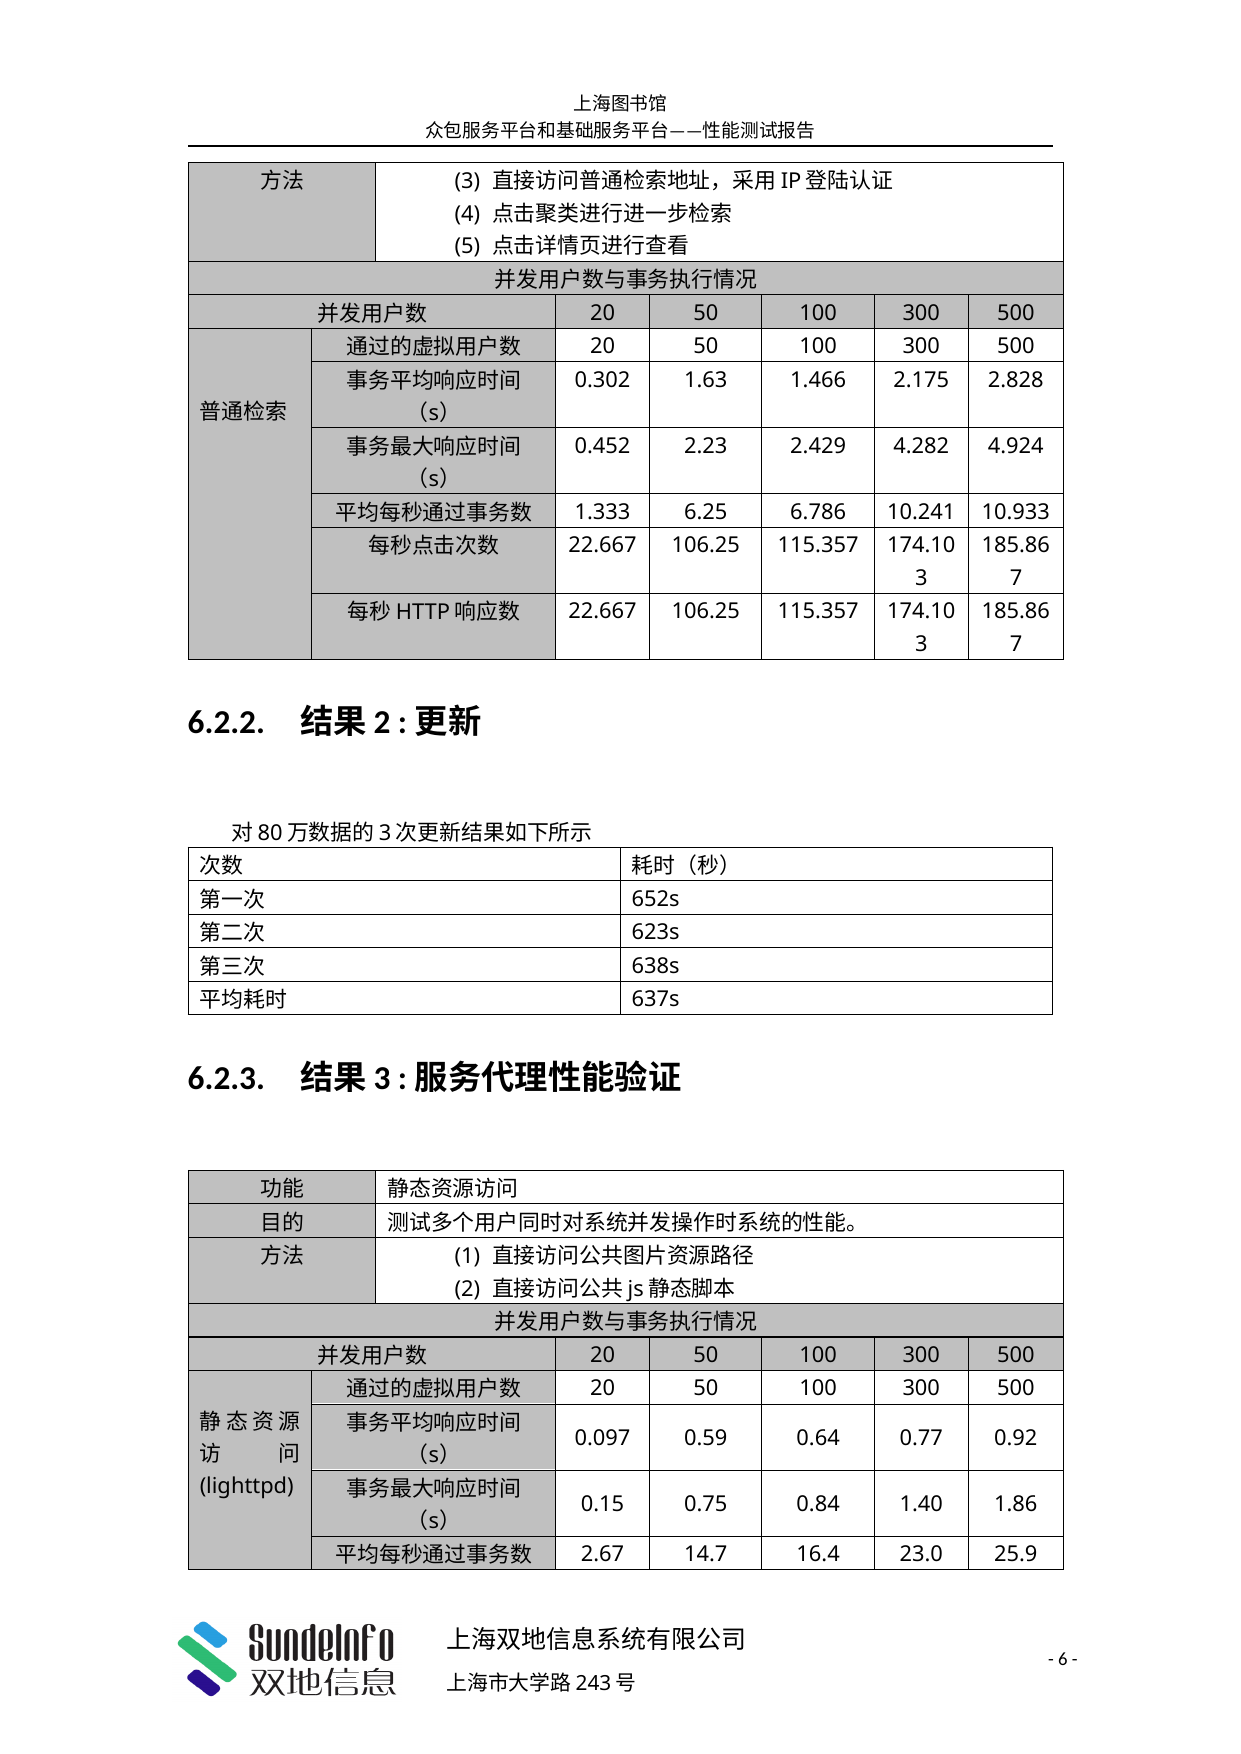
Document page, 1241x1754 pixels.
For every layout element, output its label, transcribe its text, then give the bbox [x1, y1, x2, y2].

table_cell 50 [650, 1338, 761, 1370]
table_cell 106.25 [650, 528, 761, 593]
table_cell 0.097 [556, 1405, 649, 1469]
table_cell 6.786 [762, 494, 874, 527]
table_cell 通过的虚拟用户数 [312, 1371, 555, 1403]
table_cell 平均每秒通过事务数 [312, 1537, 555, 1569]
table_cell 185.867 [969, 594, 1063, 659]
table_cell 652s [621, 881, 1052, 914]
table_cell 22.667 [556, 528, 649, 593]
table_cell 0.15 [556, 1471, 649, 1536]
table_cell 第三次 [189, 948, 620, 981]
table_cell 20 [556, 1338, 649, 1370]
table_cell 事务最大响应时间（s） [312, 1471, 555, 1536]
table_cell 25.9 [969, 1537, 1063, 1569]
table_cell 方法 [189, 163, 375, 261]
table_header 耗时（秒） [621, 848, 1052, 880]
table_cell 50 [650, 295, 761, 328]
table_cell 直接访问公共图片资源路径 直接访问公共js静态脚本 [376, 1238, 1063, 1303]
table_cell 事务最大响应时间（s） [312, 428, 555, 493]
table_header 次数 [189, 848, 620, 880]
table_cell 500 [969, 295, 1063, 328]
table_cell 静态资源访问(lighttpd) [189, 1371, 311, 1569]
table_cell 22.667 [556, 594, 649, 659]
table_cell 测试多个用户同时对系统并发操作时系统的性能。 [376, 1204, 1063, 1237]
table_cell 事务平均响应时间（s） [312, 1405, 555, 1469]
table_cell 普通检索 [189, 329, 311, 659]
table_cell 100 [762, 295, 874, 328]
table_cell 300 [875, 1338, 968, 1370]
table_cell 637s [621, 982, 1052, 1014]
table_cell 4.282 [875, 428, 968, 493]
table_cell 500 [969, 329, 1063, 361]
table_cell 并发用户数与事务执行情况 [189, 1304, 1063, 1336]
table_cell 通过的虚拟用户数 [312, 329, 555, 361]
table_cell 100 [762, 1371, 874, 1403]
table_cell 2.23 [650, 428, 761, 493]
table_cell 20 [556, 329, 649, 361]
table_cell 1.333 [556, 494, 649, 527]
table_cell 0.84 [762, 1471, 874, 1536]
table_cell 500 [969, 1338, 1063, 1370]
table_cell 6.25 [650, 494, 761, 527]
table_cell 方法 [189, 1238, 375, 1303]
table_cell 638s [621, 948, 1052, 981]
table_cell 10.933 [969, 494, 1063, 527]
table_cell 174.103 [875, 528, 968, 593]
table_cell 300 [875, 1371, 968, 1403]
table_cell 50 [650, 329, 761, 361]
table_cell 115.357 [762, 528, 874, 593]
table_cell 100 [762, 329, 874, 361]
table_cell 并发用户数 [189, 295, 555, 328]
table_cell 106.25 [650, 594, 761, 659]
table_cell 第二次 [189, 915, 620, 947]
table_cell 1.40 [875, 1471, 968, 1536]
table_cell 115.357 [762, 594, 874, 659]
table_cell 0.77 [875, 1405, 968, 1469]
table_cell 0.452 [556, 428, 649, 493]
table_cell 23.0 [875, 1537, 968, 1569]
table_cell 目的 [189, 1204, 375, 1237]
table_cell 每秒点击次数 [312, 528, 555, 593]
table_cell 20 [556, 1371, 649, 1403]
table_cell 500 [969, 1371, 1063, 1403]
table_cell 0.59 [650, 1405, 761, 1469]
table_cell 第一次 [189, 881, 620, 914]
table_cell 623s [621, 915, 1052, 947]
table_cell 平均耗时 [189, 982, 620, 1014]
table_cell 300 [875, 329, 968, 361]
text 对80万数据的3次更新结果如下所示 [231, 814, 1053, 847]
subtitle 结果2 : 更新 [187, 687, 1053, 752]
table_cell 1.466 [762, 362, 874, 427]
table_cell 每秒HTTP响应数 [312, 594, 555, 659]
table_header 功能 [189, 1171, 375, 1203]
table_cell 2.175 [875, 362, 968, 427]
table_cell 2.67 [556, 1537, 649, 1569]
table_cell 14.7 [650, 1537, 761, 1569]
table_cell 0.64 [762, 1405, 874, 1469]
table_cell 并发用户数与事务执行情况 [189, 262, 1063, 294]
table_cell 0.302 [556, 362, 649, 427]
table_cell 平均每秒通过事务数 [312, 494, 555, 527]
table_cell 185.867 [969, 528, 1063, 593]
table_cell 1.86 [969, 1471, 1063, 1536]
table_cell 0.75 [650, 1471, 761, 1536]
table_cell 100 [762, 1338, 874, 1370]
table_cell 2.429 [762, 428, 874, 493]
table_cell 10.241 [875, 494, 968, 527]
table_cell 50 [650, 1371, 761, 1403]
table_cell 16.4 [762, 1537, 874, 1569]
table_cell 174.103 [875, 594, 968, 659]
table_cell 0.92 [969, 1405, 1063, 1469]
picture [172, 1615, 403, 1702]
table_header 静态资源访问 [376, 1171, 1063, 1203]
table_cell 300 [875, 295, 968, 328]
table_cell 4.924 [969, 428, 1063, 493]
table_cell 直接访问普通检索地址，采用IP登陆认证 点击聚类进行进一步检索 点击详情页进行查看 [376, 163, 1063, 261]
table_cell 1.63 [650, 362, 761, 427]
table_cell 并发用户数 [189, 1338, 555, 1370]
table_cell 2.828 [969, 362, 1063, 427]
table_cell 事务平均响应时间（s） [312, 362, 555, 427]
subtitle 结果3 : 服务代理性能验证 [187, 1042, 1053, 1107]
table_cell 20 [556, 295, 649, 328]
